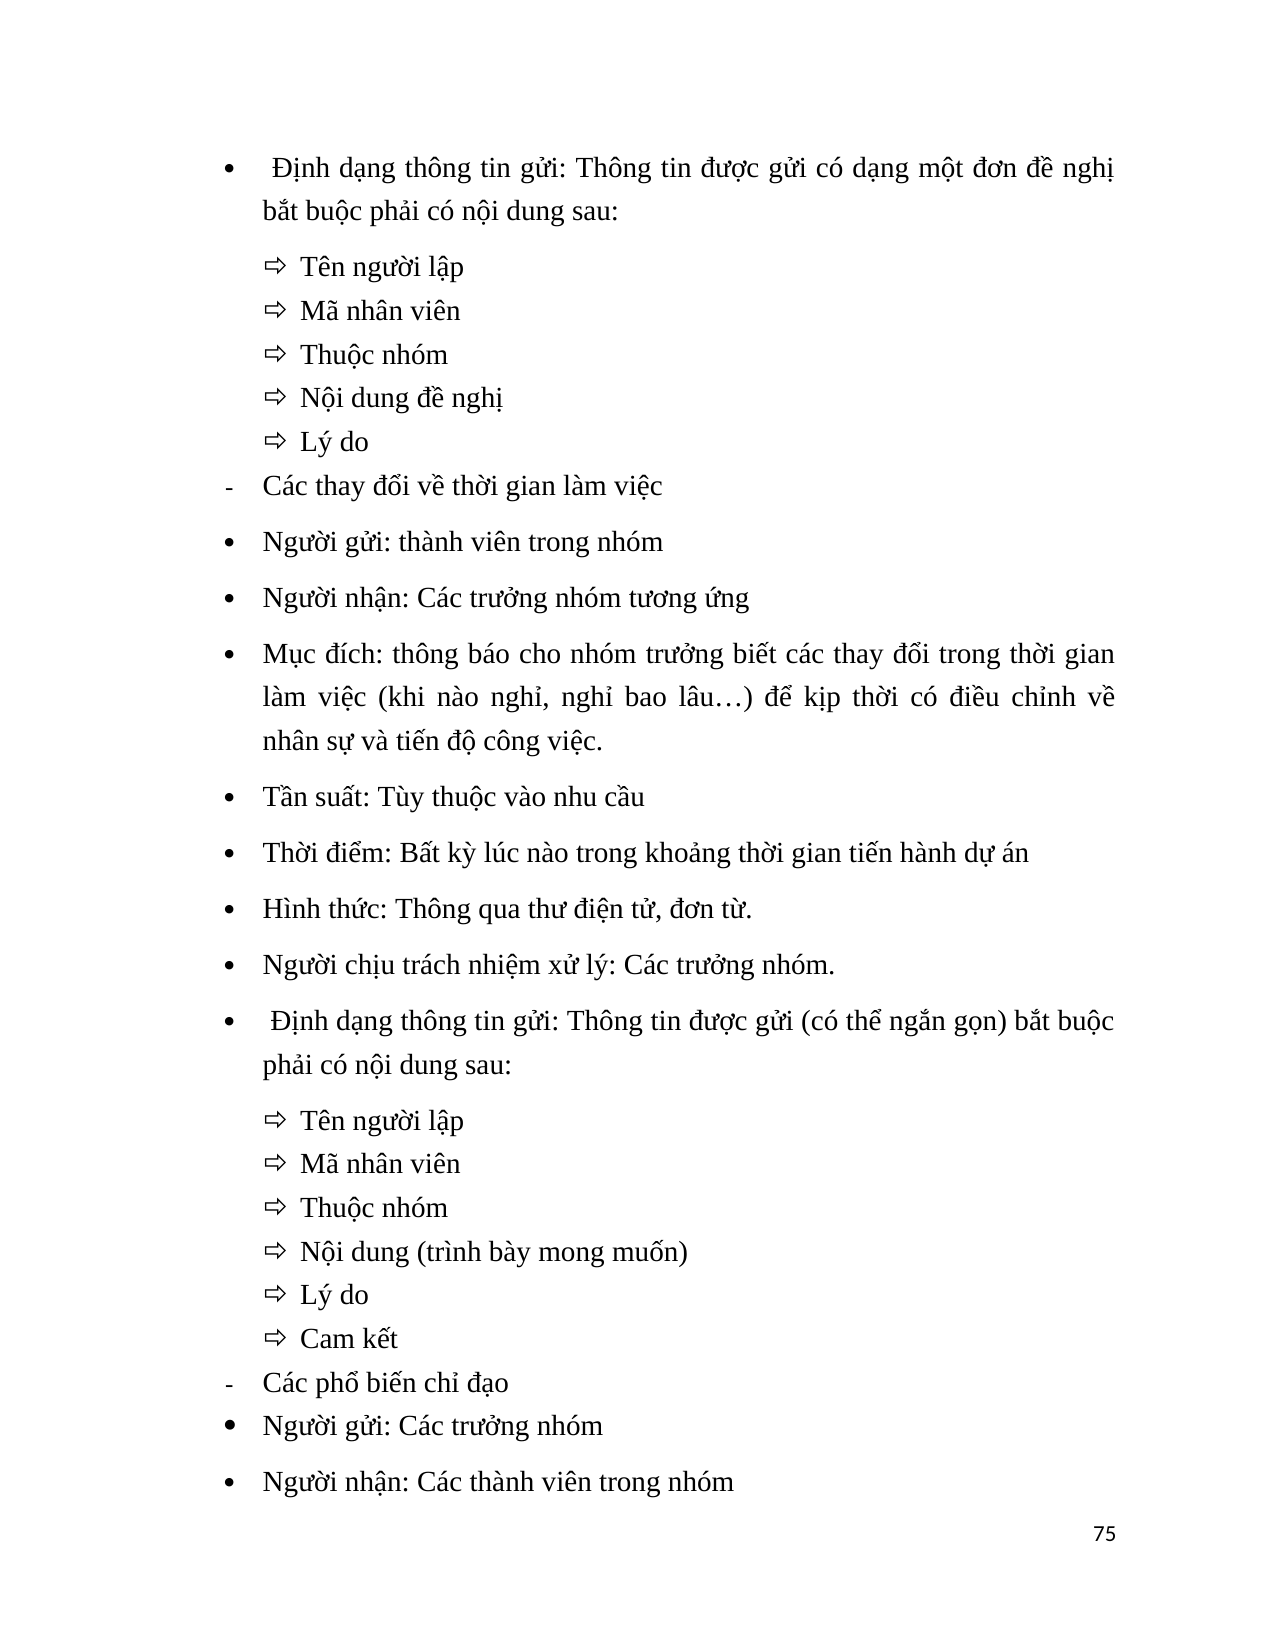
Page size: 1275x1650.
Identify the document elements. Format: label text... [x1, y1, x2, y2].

list Thời điểm: Bất kỳ lúc nào trong khoảng thời gian tiến hành dự án [225, 835, 1116, 869]
list Nội dung đề nghị [262, 381, 1116, 414]
list Mục đích: thông báo cho nhóm trưởng biết các thay đổi trong thời gian làm việc (khi nào nghỉ, nghỉ bao lâu…) để kịp thời có điều chỉnh về nhân sự và tiến độ công việc. [225, 636, 1116, 757]
list Tên người lập [262, 1103, 1116, 1136]
list Lý do [262, 424, 1116, 458]
list Người gửi: thành viên trong nhóm [225, 524, 1116, 557]
list Cam kết [262, 1321, 1116, 1355]
list Định dạng thông tin gửi: Thông tin được gửi (có thể ngắn gọn) bắt buộc phải có nội dung sau: [225, 1003, 1116, 1080]
list Mã nhân viên [262, 293, 1116, 327]
list Các thay đổi về thời gian làm việc [225, 468, 1116, 501]
list Định dạng thông tin gửi: Thông tin được gửi có dạng một đơn đề nghị bắt buộc phải có nội dung sau: [225, 150, 1116, 227]
list Thuộc nhóm [262, 337, 1116, 371]
list Người chịu trách nhiệm xử lý: Các trưởng nhóm. [225, 947, 1116, 981]
list Lý do [262, 1277, 1116, 1311]
list Tần suất: Tùy thuộc vào nhu cầu [225, 779, 1116, 813]
list Người gửi: Các trưởng nhóm [225, 1408, 1116, 1442]
list Người nhận: Các trưởng nhóm tương ứng [225, 580, 1116, 613]
list Nội dung (trình bày mong muốn) [262, 1234, 1116, 1267]
list Thuộc nhóm [262, 1190, 1116, 1224]
list Các phổ biến chỉ đạo [225, 1365, 1116, 1398]
list Tên người lập [262, 249, 1116, 283]
list Mã nhân viên [262, 1146, 1116, 1180]
list Hình thức: Thông qua thư điện tử, đơn từ. [225, 891, 1116, 925]
list Người nhận: Các thành viên trong nhóm [225, 1464, 1116, 1498]
